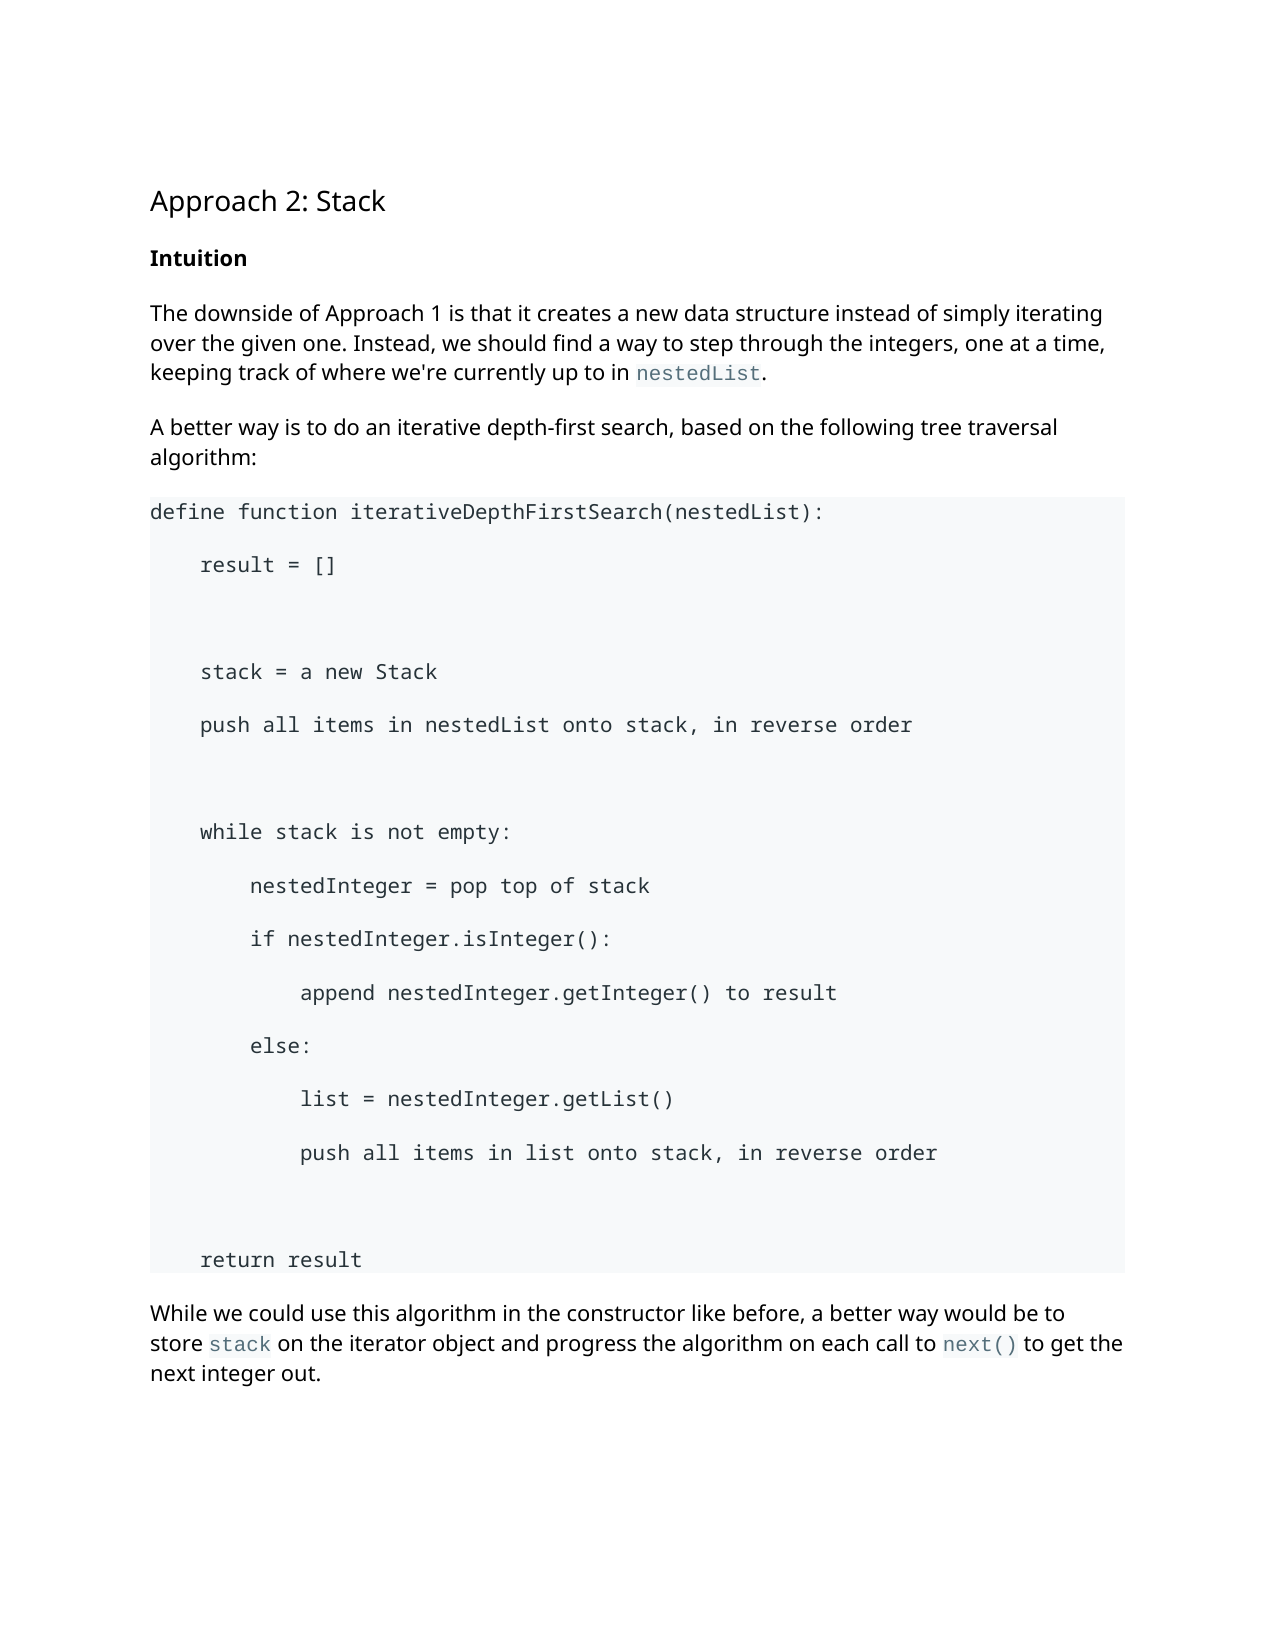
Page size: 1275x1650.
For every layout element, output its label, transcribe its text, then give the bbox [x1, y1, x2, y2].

text return result [150, 1245, 1125, 1273]
text append nestedInteger.getInteger() to result [150, 978, 1125, 1006]
text The downside of Approach 1 is that it creates a new data structure instead of simply iterating over the given one. Instead, we should find a way to step through the integers, one at a time, keeping track of where we're currently up to in nestedList. [150, 298, 1125, 387]
text define function iterativeDepthFirstSearch(nestedList): [150, 497, 1125, 525]
text While we could use this algorithm in the constructor like before, a better way would be to store stack on the iterator object and progress the algorithm on each call to next() to get the next integer out. [150, 1298, 1125, 1388]
text stack = a new Stack [150, 657, 1125, 686]
text result = [] [150, 550, 1125, 579]
text Approach 2: Stack [150, 181, 1125, 219]
text push all items in nestedList onto stack, in reverse order [150, 711, 1125, 739]
text while stack is not empty: [150, 817, 1125, 846]
text Intuition [150, 243, 1125, 273]
text if nestedInteger.isInteger(): [150, 924, 1125, 953]
text else: [150, 1031, 1125, 1059]
text push all items in list onto stack, in reverse order [150, 1138, 1125, 1166]
text nestedInteger = pop top of stack [150, 871, 1125, 899]
text list = nestedInteger.getList() [150, 1084, 1125, 1113]
text A better way is to do an iterative depth-first search, based on the following tree traversal algorithm: [150, 412, 1125, 472]
